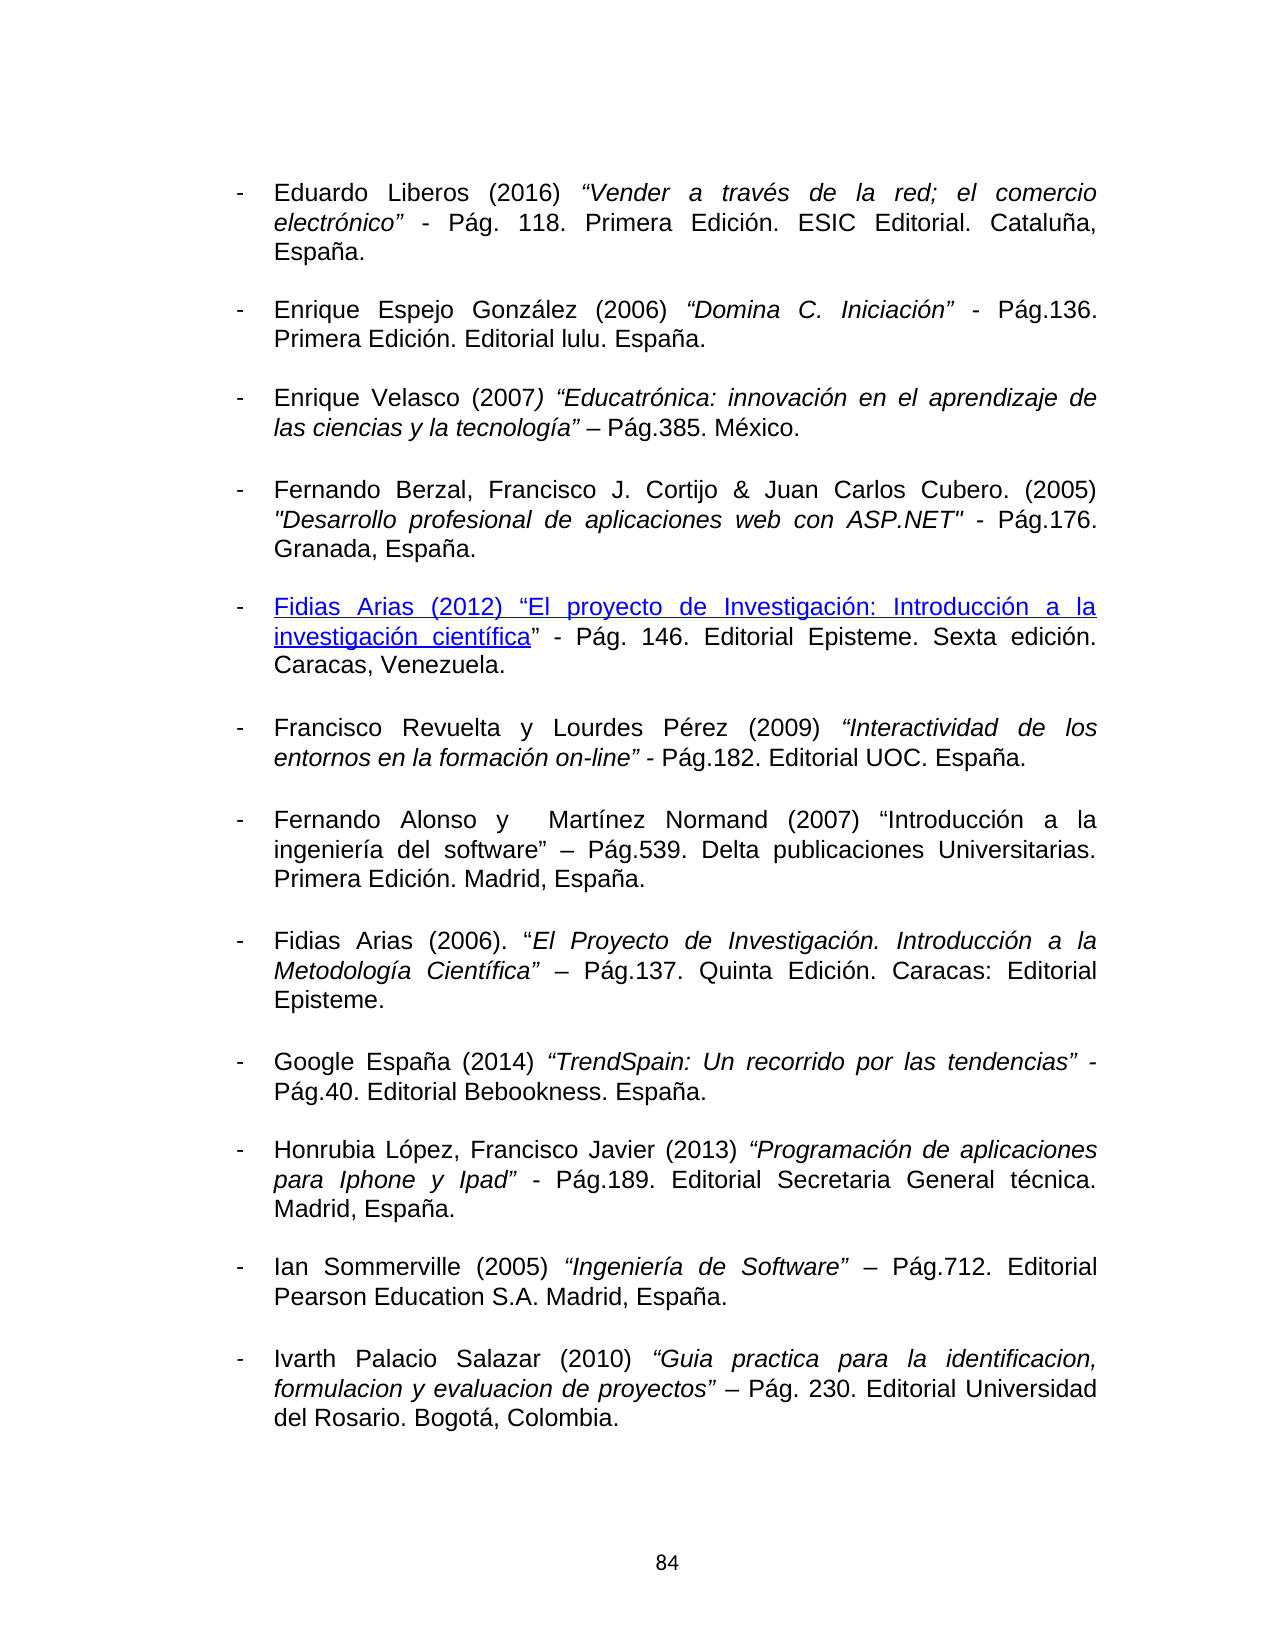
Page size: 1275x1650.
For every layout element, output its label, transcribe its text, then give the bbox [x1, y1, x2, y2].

list Fidias Arias (2012) “El proyecto de Investigación: Introducción a la investigación científica” - Pág. 146. Editorial Episteme. Sexta edición. Caracas, Venezuela. [236, 591, 1098, 679]
list Ivarth Palacio Salazar (2010) “Guia practica para la identificacion, formulacion y evaluacion de proyectos” – Pág. 230. Editorial Universidad del Rosario. Bogotá, Colombia. [236, 1343, 1098, 1432]
list Enrique Espejo González (2006) “Domina C. Iniciación” - Pág.136. Primera Edición. Editorial lulu. España. [236, 294, 1098, 353]
list Enrique Velasco (2007) “Educatrónica: innovación en el aprendizaje de las ciencias y la tecnología” – Pág.385. México. [236, 382, 1098, 441]
list Fernando Berzal, Francisco J. Cortijo & Juan Carlos Cubero. (2005) "Desarrollo profesional de aplicaciones web con ASP.NET" - Pág.176. Granada, España. [236, 474, 1098, 562]
list Francisco Revuelta y Lourdes Pérez (2009) “Interactividad de los entornos en la formación on-line” - Pág.182. Editorial UOC. España. [236, 712, 1098, 771]
list Honrubia López, Francisco Javier (2013) “Programación de aplicaciones para Iphone y Ipad” - Pág.189. Editorial Secretaria General técnica. Madrid, España. [236, 1134, 1098, 1222]
list Eduardo Liberos (2016) “Vender a través de la red; el comercio electrónico” - Pág. 118. Primera Edición. ESIC Editorial. Cataluña, España. [236, 177, 1098, 265]
list Fidias Arias (2006). “El Proyecto de Investigación. Introducción a la Metodología Científica” – Pág.137. Quinta Edición. Caracas: Editorial Episteme. [236, 925, 1098, 1013]
list Google España (2014) “TrendSpain: Un recorrido por las tendencias” - Pág.40. Editorial Bebookness. España. [236, 1046, 1098, 1106]
list Fernando Alonso y Martínez Normand (2007) “Introducción a la ingeniería del software” – Pág.539. Delta publicaciones Universitarias. Primera Edición. Madrid, España. [236, 804, 1098, 892]
list Ian Sommerville (2005) “Ingeniería de Software” – Pág.712. Editorial Pearson Education S.A. Madrid, España. [236, 1251, 1098, 1311]
